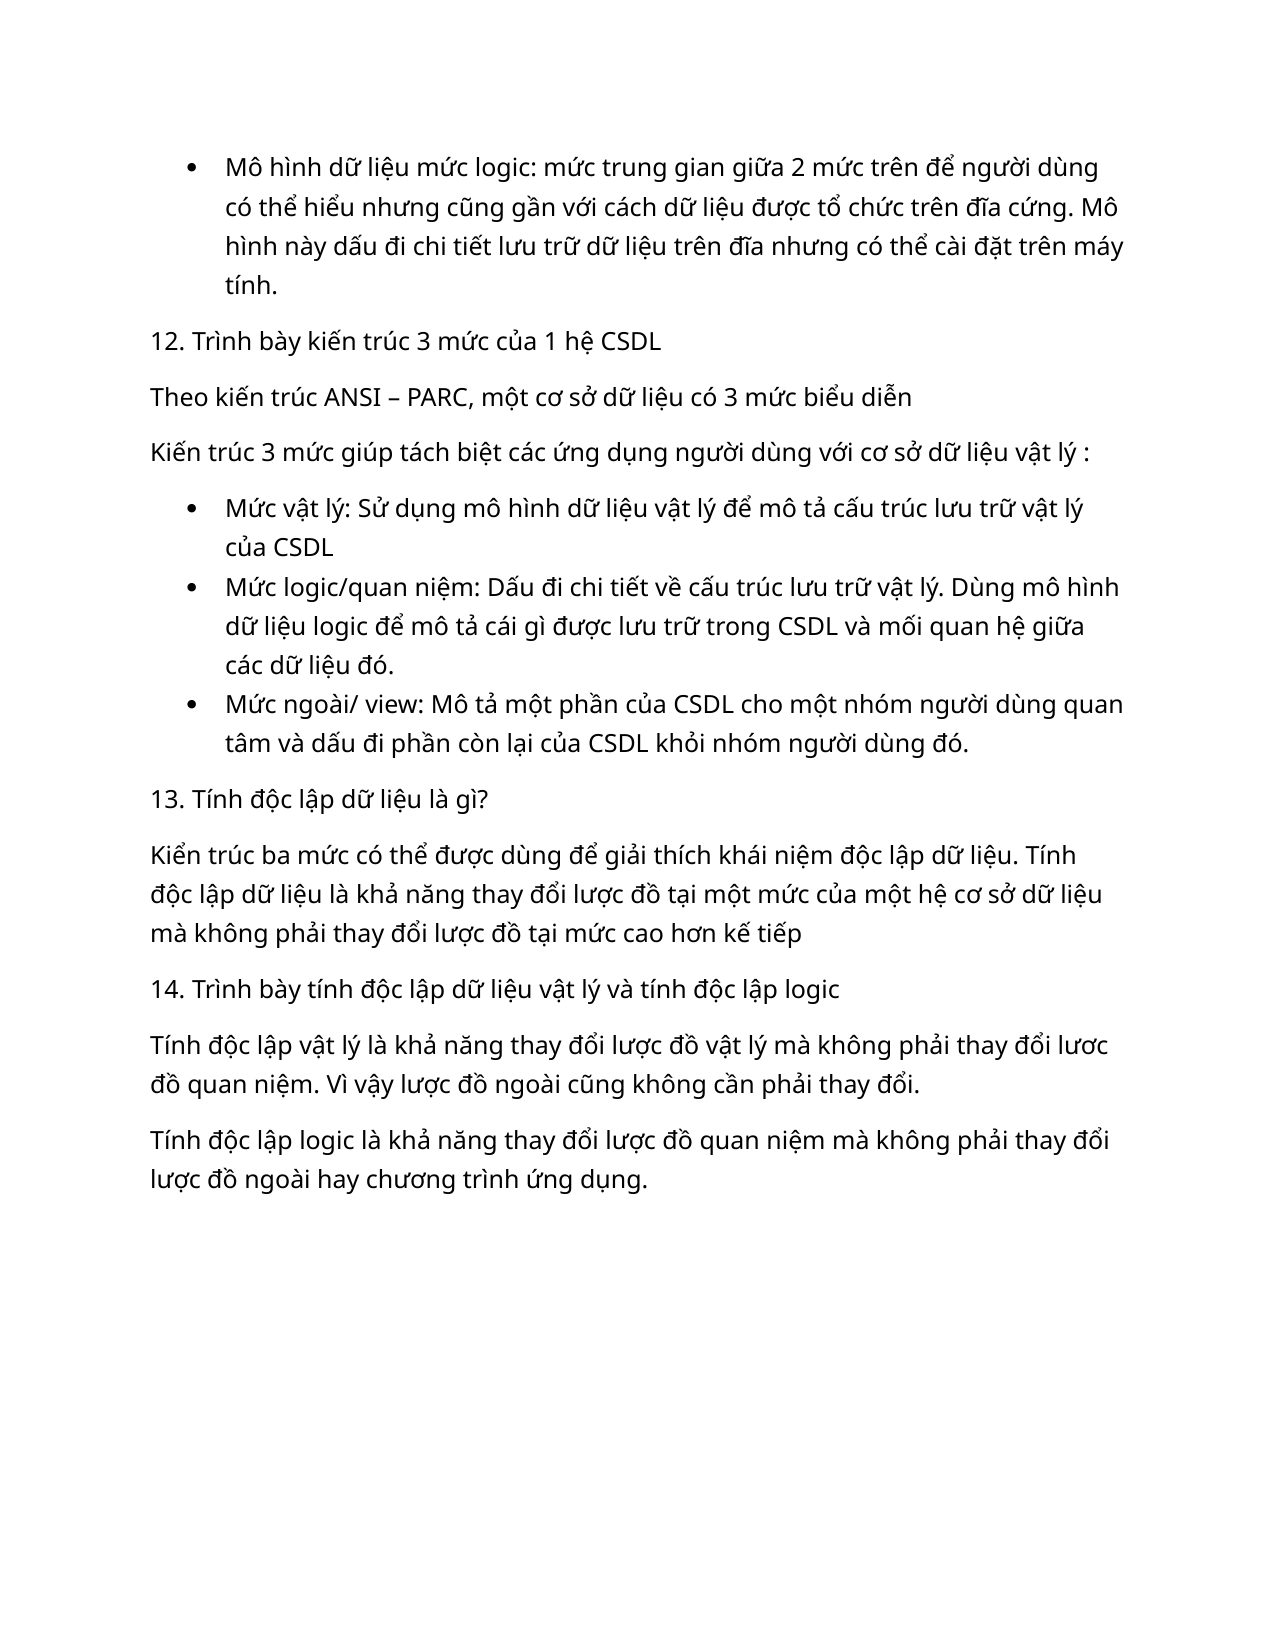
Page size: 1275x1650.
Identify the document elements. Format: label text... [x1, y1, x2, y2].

list Mô hình dữ liệu mức logic: mức trung gian giữa 2 mức trên để người dùng có thể hiểu nhưng cũng gần với cách dữ liệu được tổ chức trên đĩa cứng. Mô hình này dấu đi chi tiết lưu trữ dữ liệu trên đĩa nhưng có thể cài đặt trên máy tính. [187, 150, 1125, 302]
text Tính độc lập logic là khả năng thay đổi lược đồ quan niệm mà không phải thay đổi lược đồ ngoài hay chương trình ứng dụng. [150, 1122, 1125, 1196]
text 12. Trình bày kiến trúc 3 mức của 1 hệ CSDL [150, 323, 1125, 357]
text Theo kiến trúc ANSI – PARC, một cơ sở dữ liệu có 3 mức biểu diễn [150, 379, 1125, 413]
list Mức vật lý: Sử dụng mô hình dữ liệu vật lý để mô tả cấu trúc lưu trữ vật lý của CSDL [187, 491, 1125, 564]
list Mức logic/quan niệm: Dấu đi chi tiết về cấu trúc lưu trữ vật lý. Dùng mô hình dữ liệu logic để mô tả cái gì được lưu trữ trong CSDL và mối quan hệ giữa các dữ liệu đó. [187, 569, 1125, 682]
text 13. Tính độc lập dữ liệu là gì? [150, 782, 1125, 816]
text Kiển trúc ba mức có thể được dùng để giải thích khái niệm độc lập dữ liệu. Tính độc lập dữ liệu là khả năng thay đổi lược đồ tại một mức của một hệ cơ sở dữ liệu mà không phải thay đổi lược đồ tại mức cao hơn kế tiếp [150, 837, 1125, 950]
text Kiến trúc 3 mức giúp tách biệt các ứng dụng người dùng với cơ sở dữ liệu vật lý : [150, 435, 1125, 469]
list Mức ngoài/ view: Mô tả một phần của CSDL cho một nhóm người dùng quan tâm và dấu đi phần còn lại của CSDL khỏi nhóm người dùng đó. [187, 687, 1125, 760]
text 14. Trình bày tính độc lập dữ liệu vật lý và tính độc lập logic [150, 972, 1125, 1006]
text Tính độc lập vật lý là khả năng thay đổi lược đồ vật lý mà không phải thay đổi lươc đồ quan niệm. Vì vậy lược đồ ngoài cũng không cần phải thay đổi. [150, 1027, 1125, 1101]
